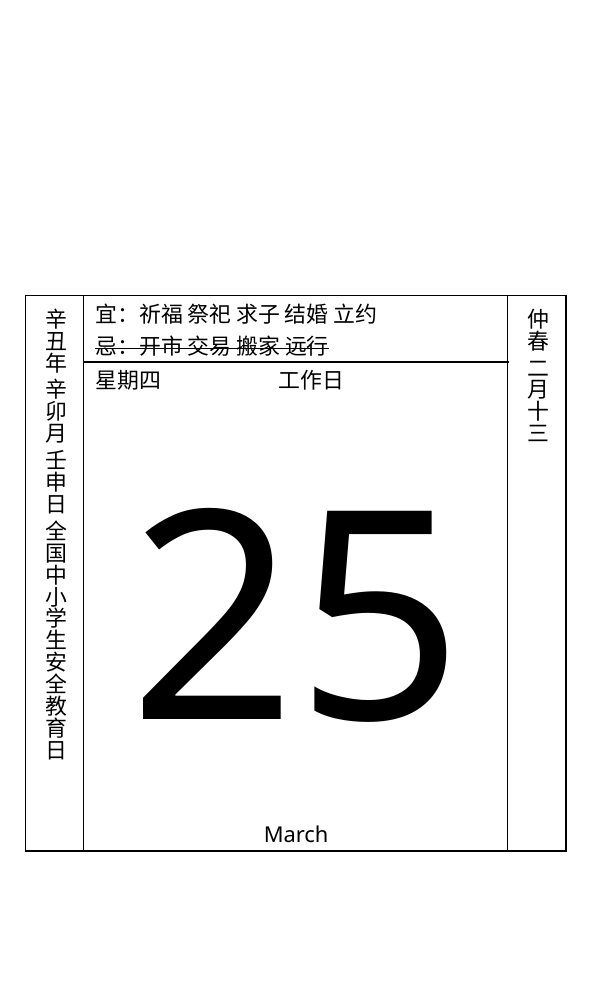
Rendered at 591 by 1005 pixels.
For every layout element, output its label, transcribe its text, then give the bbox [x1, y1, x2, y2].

table_header 仲春 二月十三 [508, 296, 565, 850]
table_header 辛丑年 辛卯月 壬申日 全国中小学生安全教育日 [26, 296, 83, 850]
table_cell 星期四 工作日 25 March [84, 363, 507, 850]
table_header 宜：祈福 祭祀 求子 结婚 立约 忌：开市 交易 搬家 远行 [84, 296, 507, 361]
